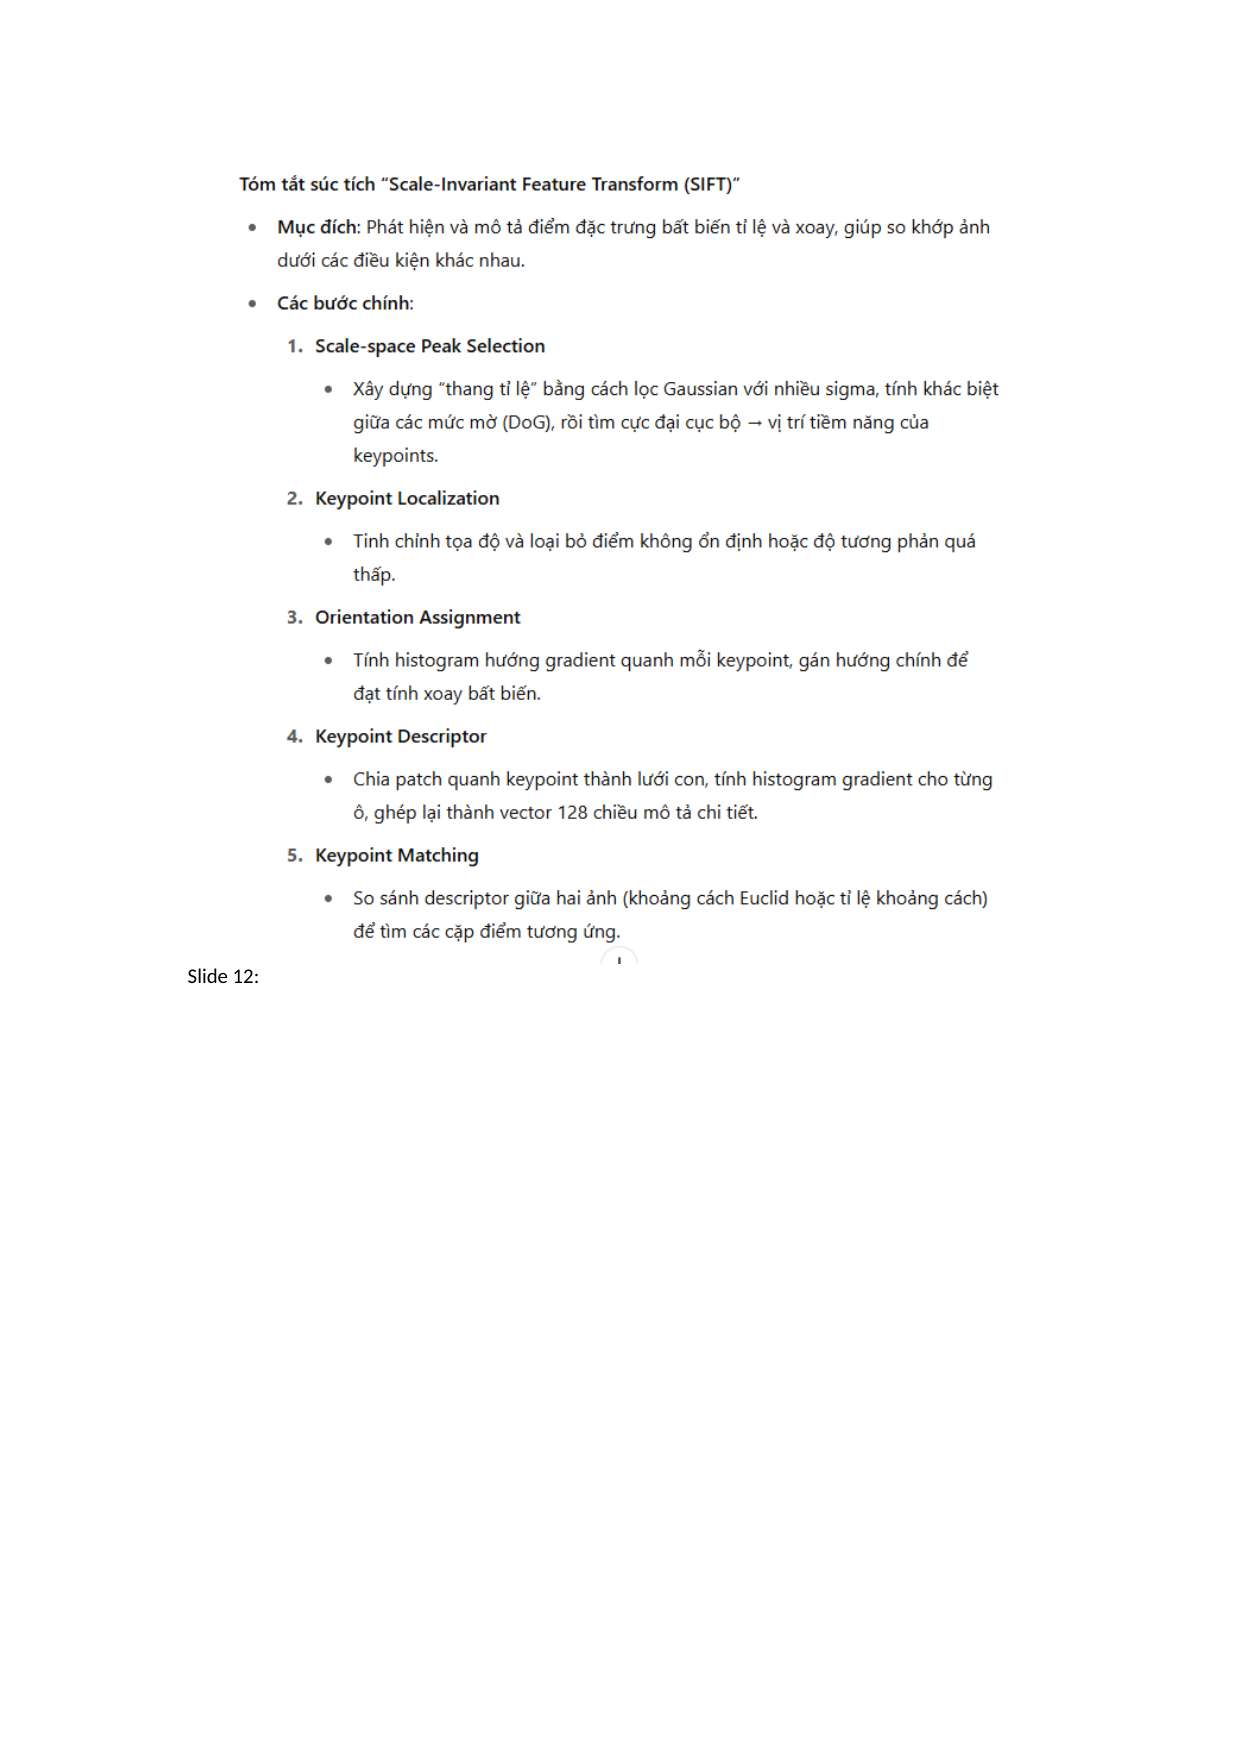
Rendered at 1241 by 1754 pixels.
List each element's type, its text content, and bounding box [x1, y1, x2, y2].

picture [187, 150, 1052, 964]
text Slide 12: [187, 963, 1053, 989]
